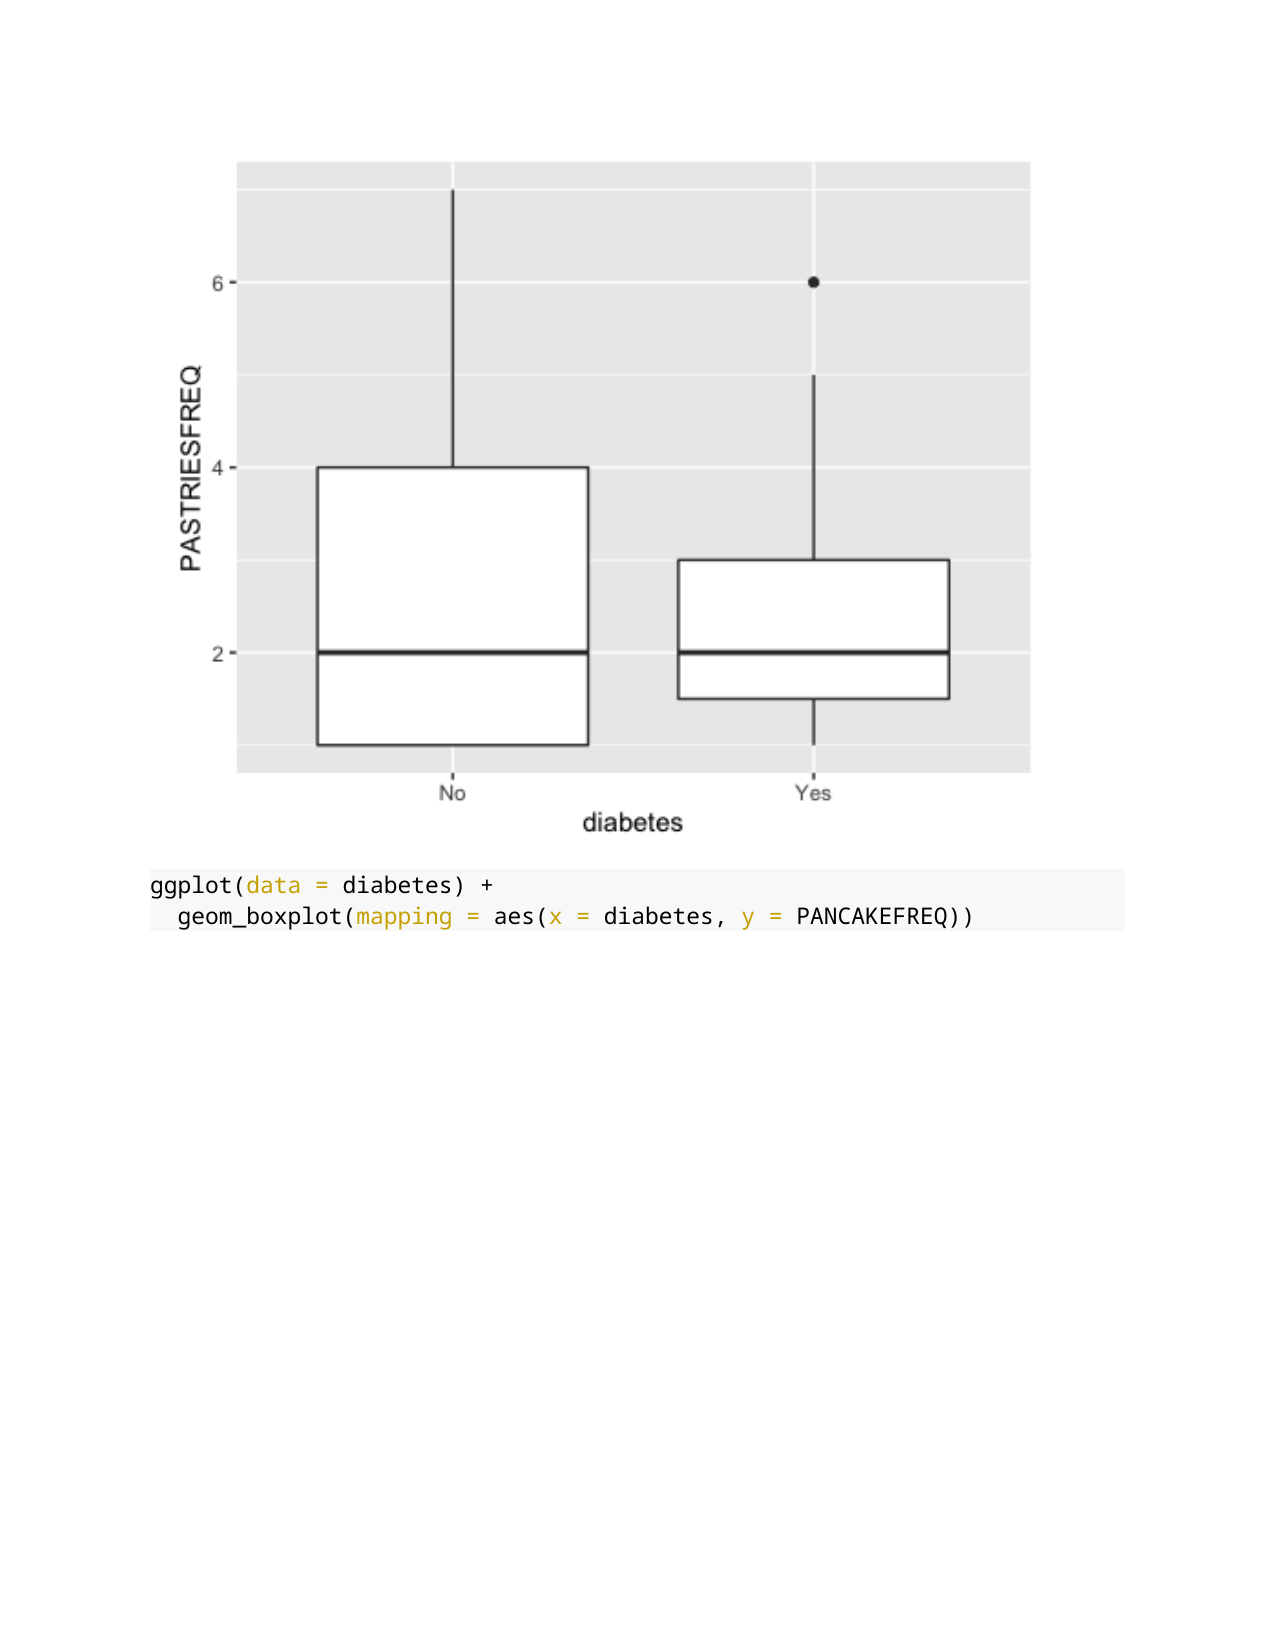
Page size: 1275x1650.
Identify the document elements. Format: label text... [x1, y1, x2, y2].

picture [168, 150, 1044, 850]
text ggplot(data = diabetes) + geom_boxplot(mapping = aes(x = diabetes, y = PANCAKEFREQ)) [494, 869, 1125, 931]
